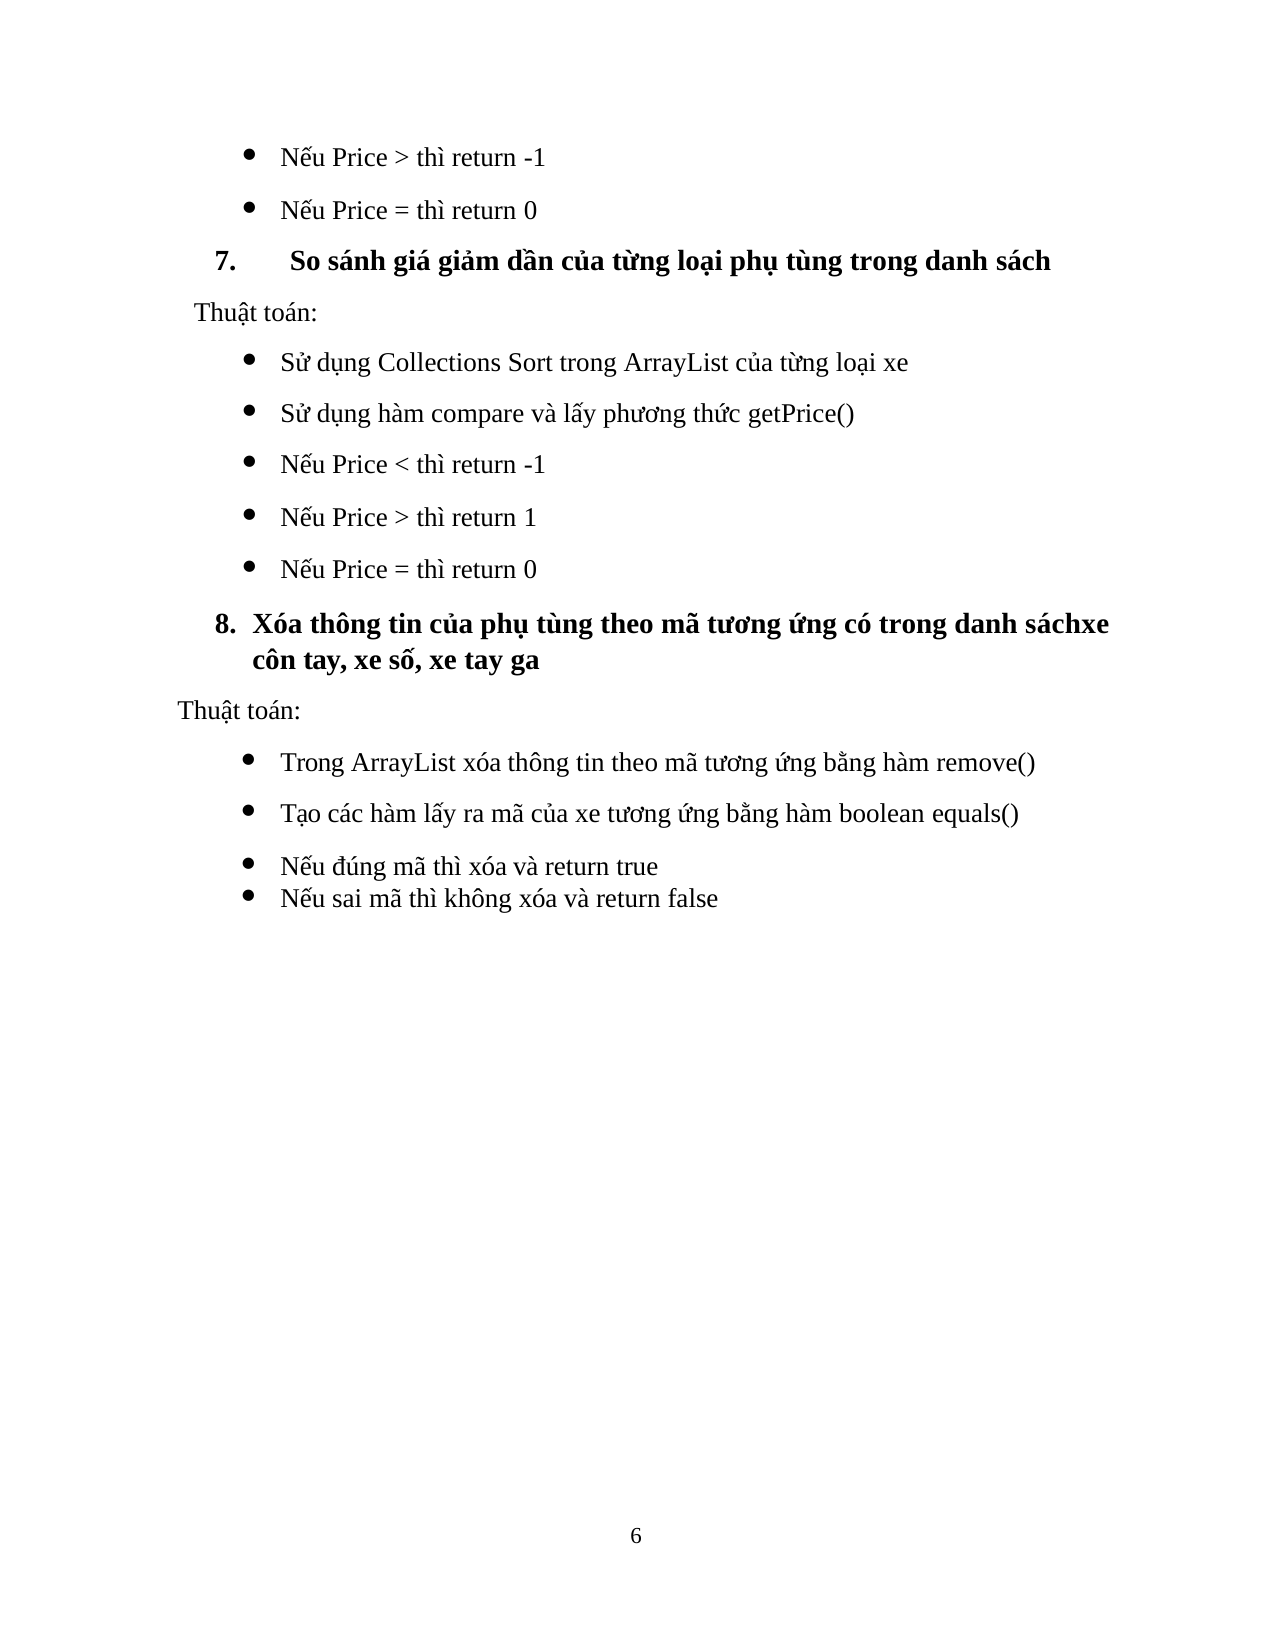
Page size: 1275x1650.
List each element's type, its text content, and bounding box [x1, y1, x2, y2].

list Nếu sai mã thì không xóa và return false [243, 882, 1275, 915]
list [244, 346, 1275, 378]
list Tạo các hàm lấy ra mã của xe tương ứng bằng hàm boolean equals() [243, 797, 1275, 829]
list Nếu Price = thì return 0 [244, 553, 1275, 586]
text Thuật toán: [177, 694, 1275, 726]
text Thuật toán: [194, 296, 1275, 327]
subtitle Xóa thông tin của phụ tùng theo mã tương ứng có trong danh sáchxe côn tay, xe số, xe tay ga [214, 606, 1111, 676]
list Nếu Price < thì return -1 [244, 449, 1275, 481]
list Nếu Price = thì return 0 [244, 194, 1275, 227]
list Nếu Price > thì return -1 [244, 142, 1275, 174]
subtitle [214, 243, 1275, 277]
list Trong ArrayList xóa thông tin theo mã tương ứng bằng hàm remove() [243, 746, 1275, 778]
list Nếu Price > thì return 1 [244, 501, 1275, 533]
list Nếu đúng mã thì xóa và return true [243, 849, 1275, 882]
list Sử dụng hàm compare và lấy phương thức getPrice() [244, 398, 1275, 430]
